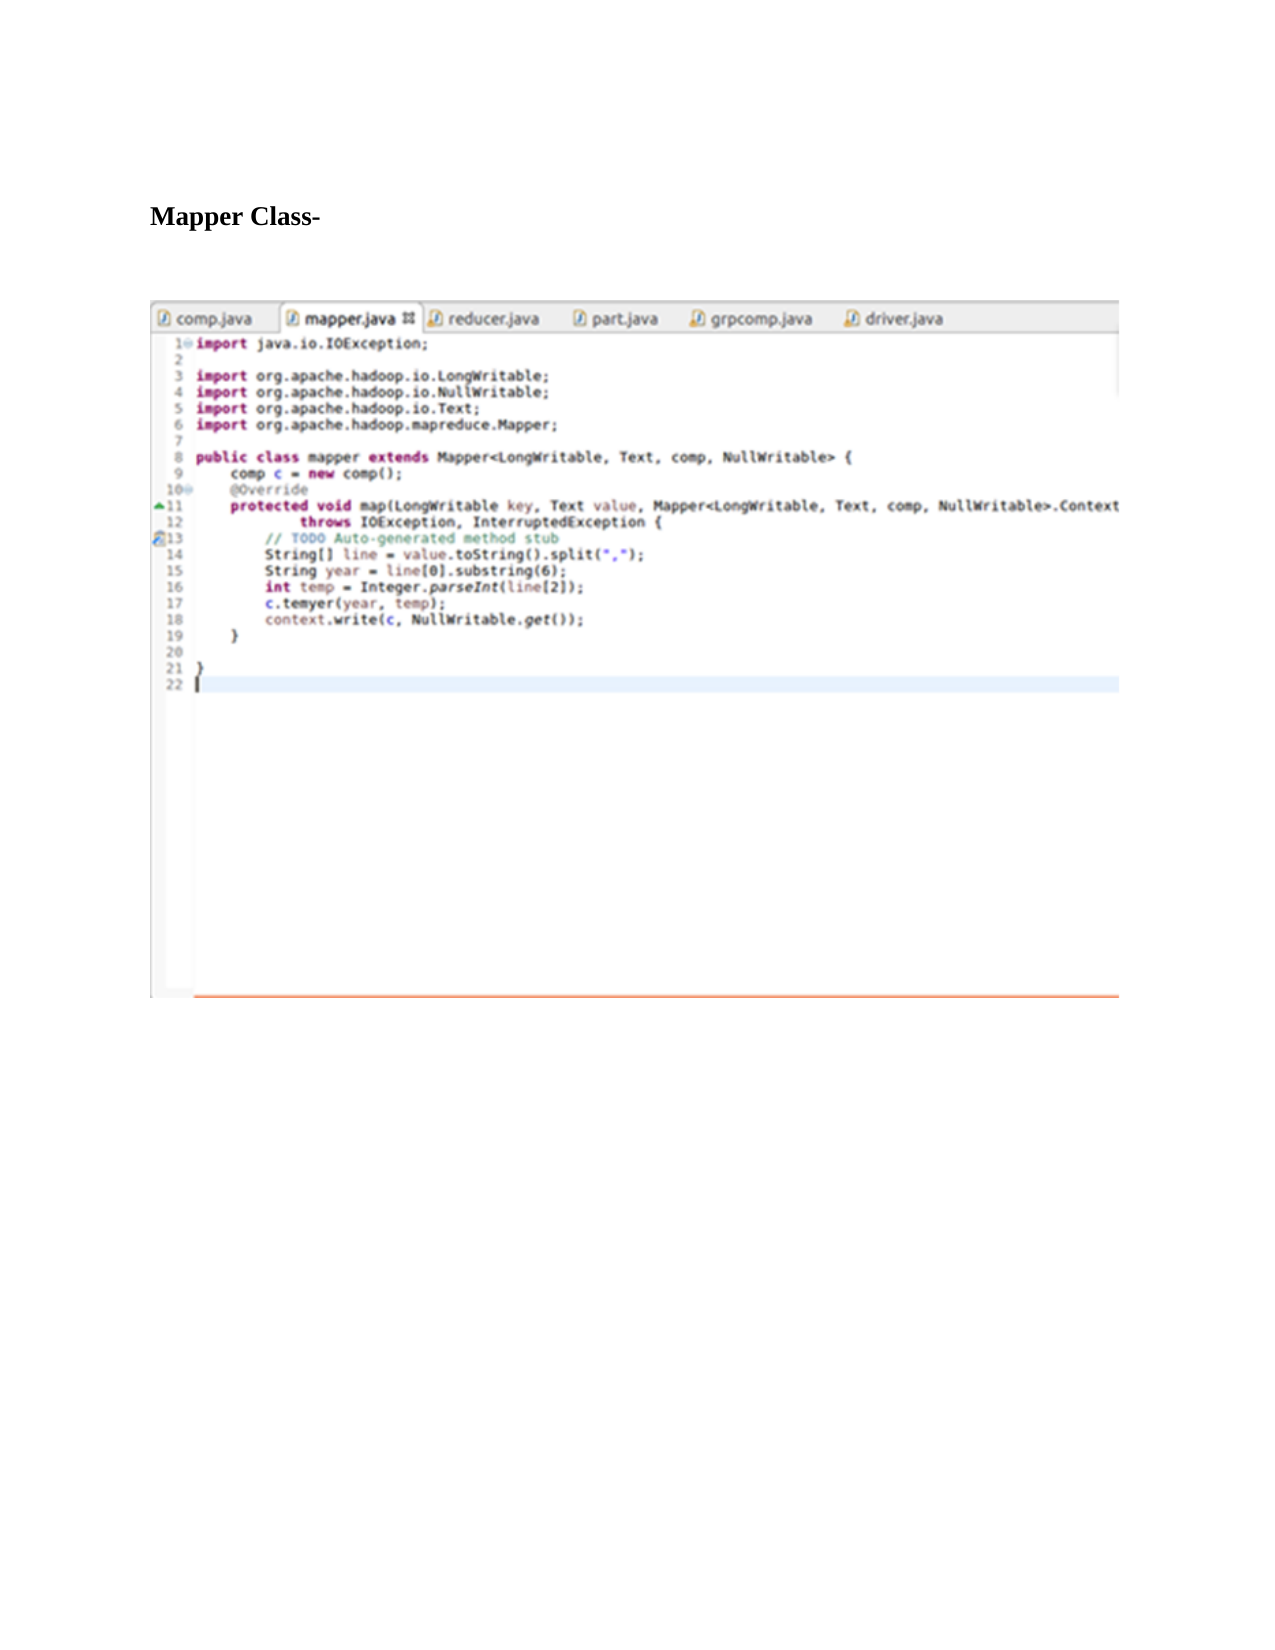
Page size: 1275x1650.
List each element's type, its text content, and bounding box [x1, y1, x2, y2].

picture [150, 300, 1125, 998]
text Mapper Class- [150, 200, 1125, 231]
